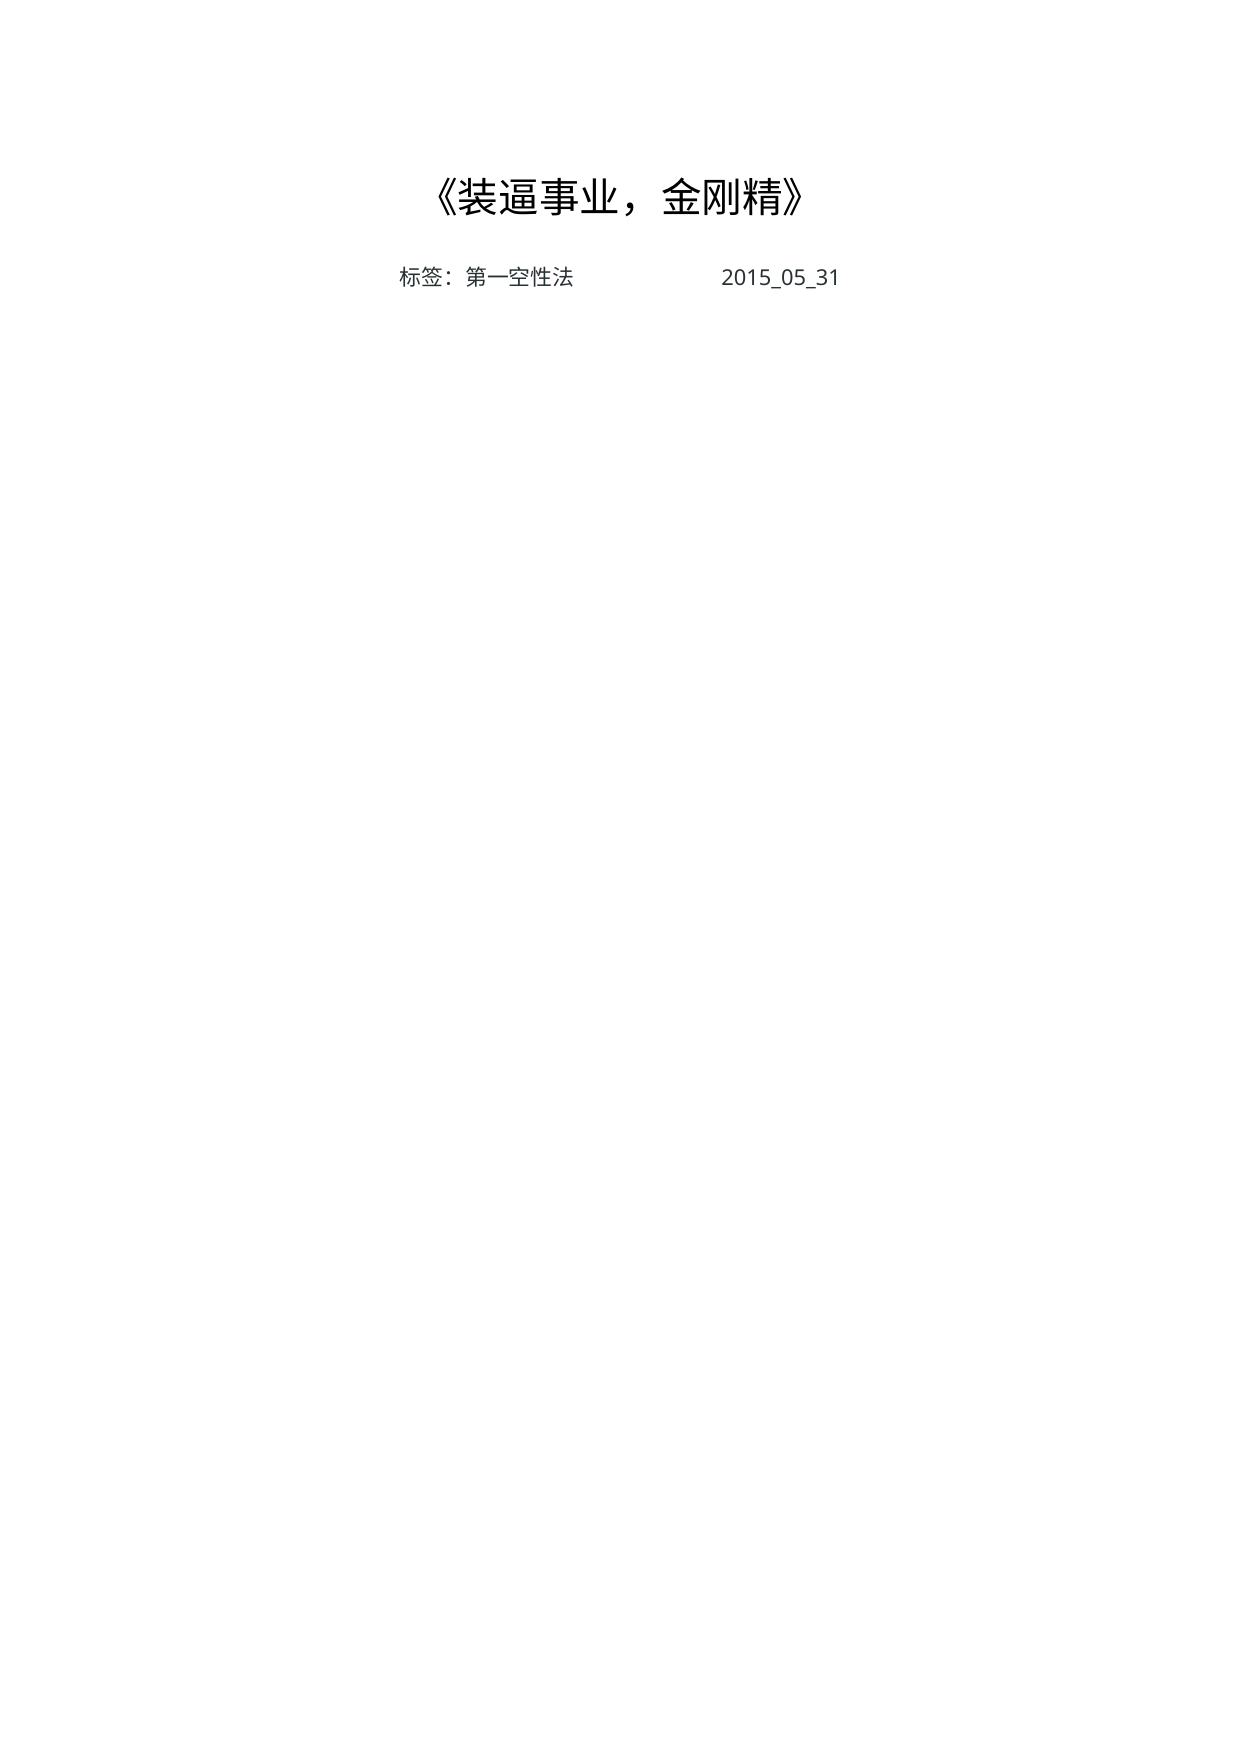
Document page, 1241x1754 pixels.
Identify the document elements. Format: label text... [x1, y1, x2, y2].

text 《装逼事业，金刚精》 [187, 162, 1053, 227]
text 标签：第一空性法 2015_05_31 [187, 259, 1053, 292]
